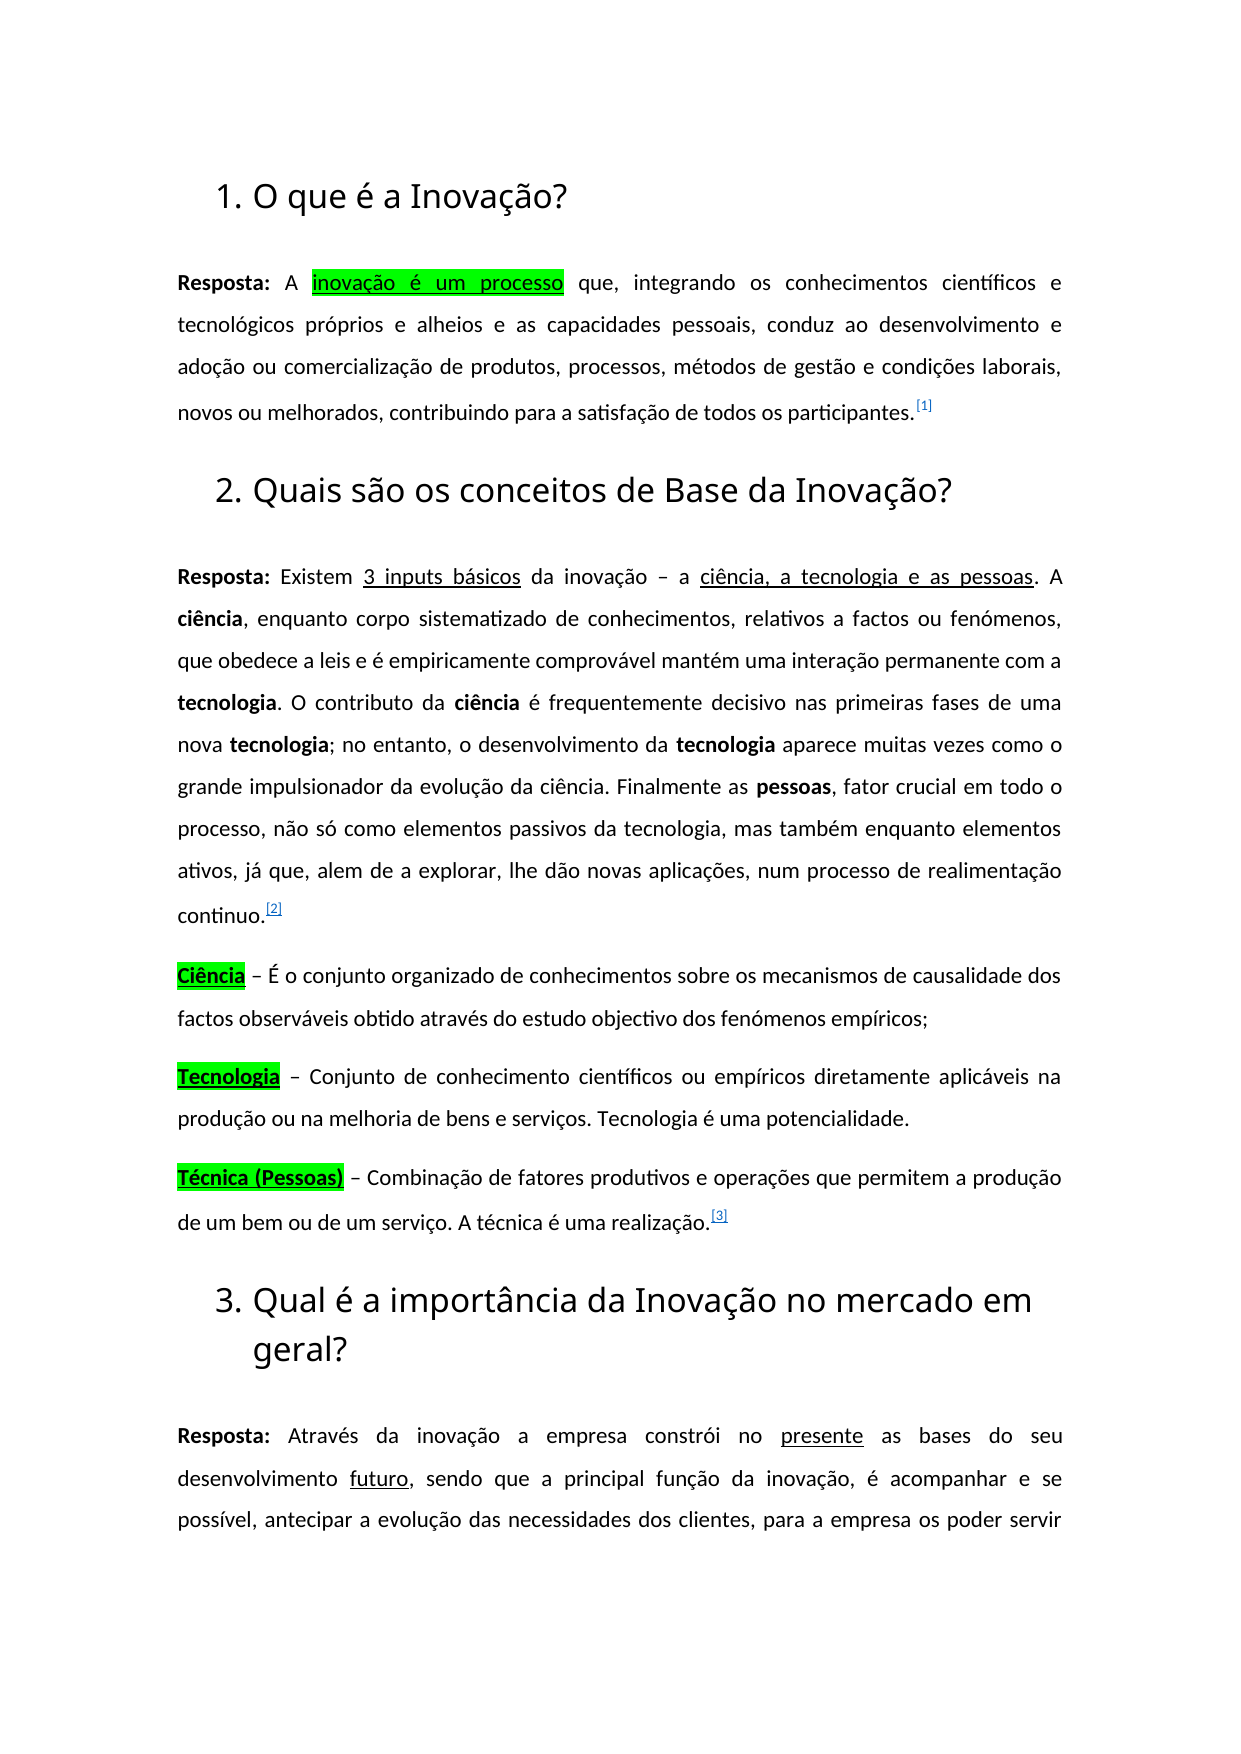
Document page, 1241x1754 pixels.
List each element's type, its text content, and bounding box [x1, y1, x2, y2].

text Resposta: Existem 3 inputs básicos da inovação – a ciência, a tecnologia e as pessoas. A ciência, enquanto corpo sistematizado de conhecimentos, relativos a factos ou fenómenos, que obedece a leis e é empiricamente comprovável mantém uma interação permanente com a tecnologia. O contributo da ciência é frequentemente decisivo nas primeiras fases de uma nova tecnologia; no entanto, o desenvolvimento da tecnologia aparece muitas vezes como o grande impulsionador da evolução da ciência. Finalmente as pessoas, fator crucial em todo o processo, não só como elementos passivos da tecnologia, mas também enquanto elementos ativos, já que, alem de a explorar, lhe dão novas aplicações, num processo de realimentação continuo.[2] [177, 562, 1063, 930]
subtitle O que é a Inovação? [215, 173, 1063, 218]
text Técnica (Pessoas) – Combinação de fatores produtivos e operações que permitem a produção de um bem ou de um serviço. A técnica é uma realização.[3] [177, 1163, 1063, 1237]
text Ciência – É o conjunto organizado de conhecimentos sobre os mecanismos de causalidade dos factos observáveis obtido através do estudo objectivo dos fenómenos empíricos; [177, 962, 1063, 1032]
text Resposta: A inovação é um processo que, integrando os conhecimentos científicos e tecnológicos próprios e alheios e as capacidades pessoais, conduz ao desenvolvimento e adoção ou comercialização de produtos, processos, métodos de gestão e condições laborais, novos ou melhorados, contribuindo para a satisfação de todos os participantes.[1] [177, 268, 1063, 426]
text Tecnologia – Conjunto de conhecimento científicos ou empíricos diretamente aplicáveis na produção ou na melhoria de bens e serviços. Tecnologia é uma potencialidade. [177, 1062, 1063, 1132]
subtitle Quais são os conceitos de Base da Inovação? [215, 466, 1063, 512]
subtitle Qual é a importância da Inovação no mercado em geral? [215, 1277, 1063, 1371]
